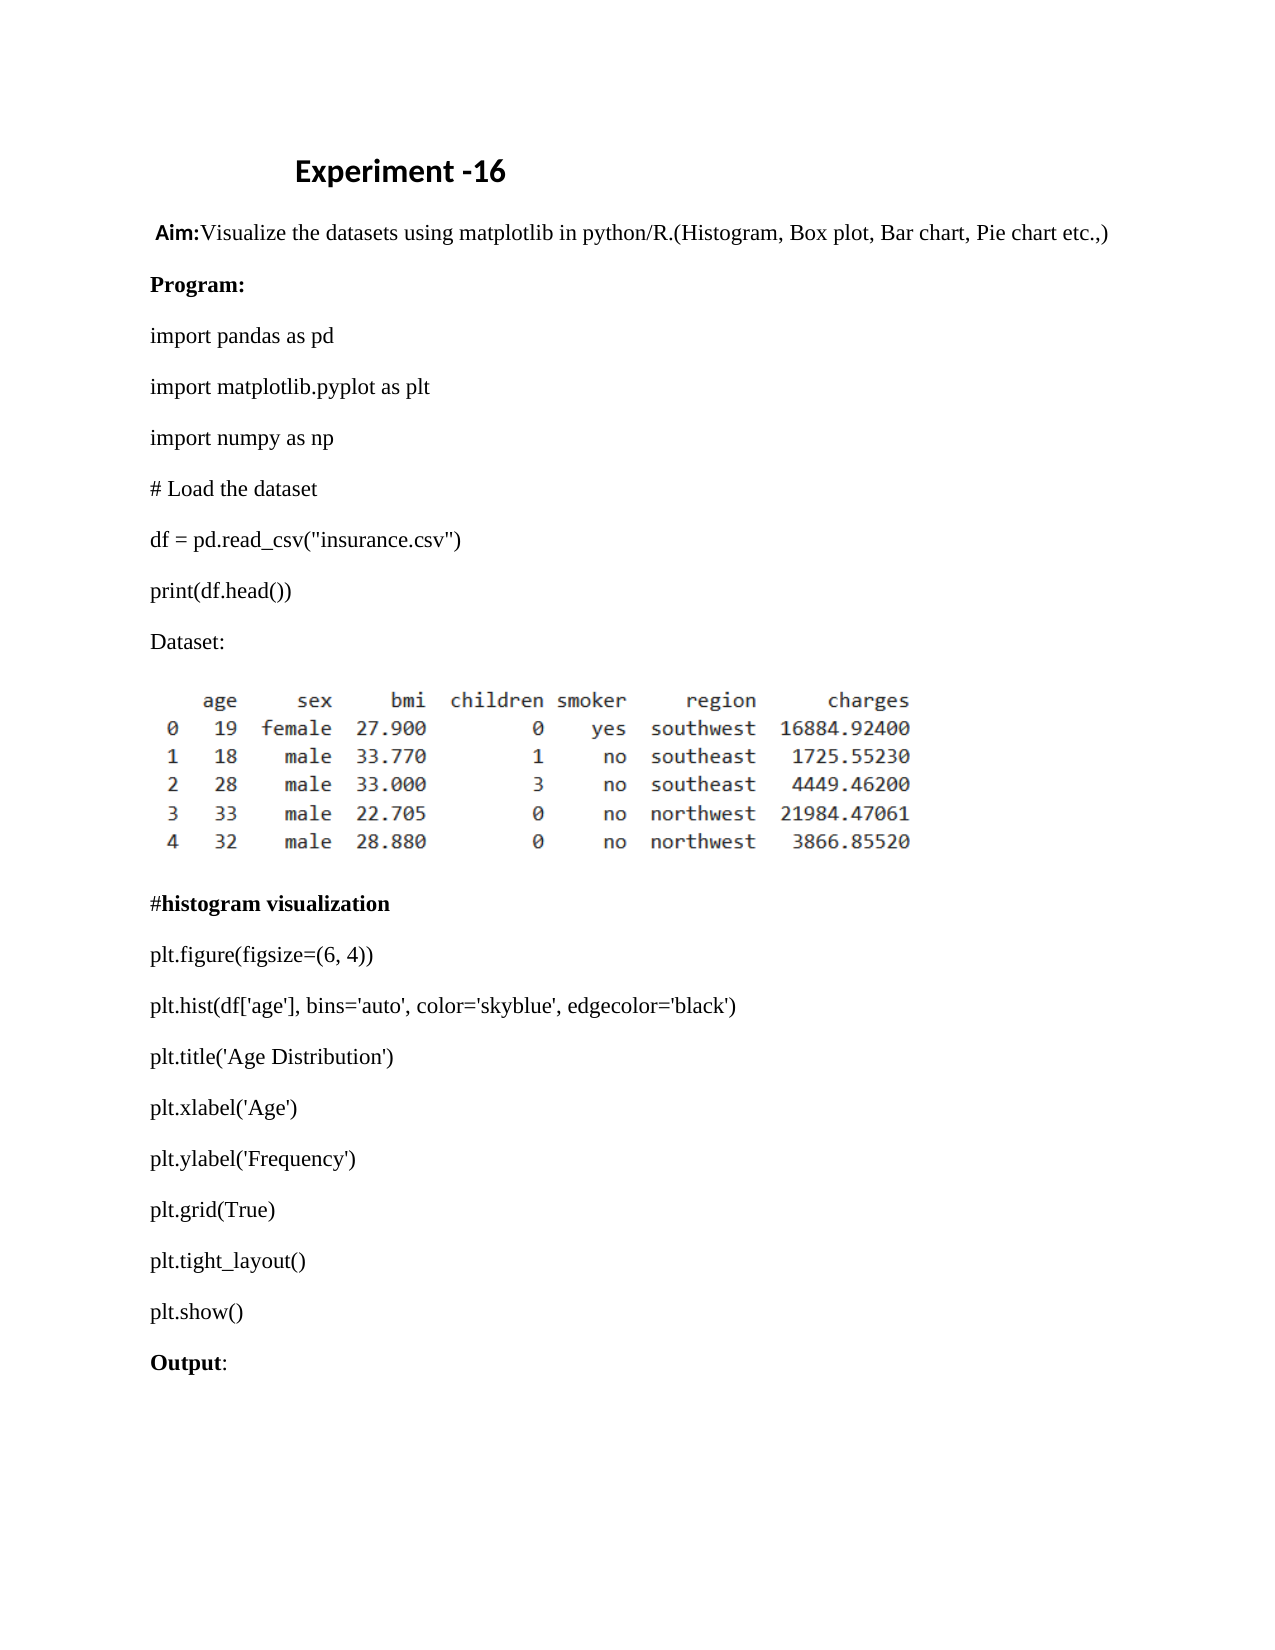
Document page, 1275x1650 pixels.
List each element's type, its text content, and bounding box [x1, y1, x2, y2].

text Aim:Visualize the datasets using matplotlib in python/R.(Histogram, Box plot, Bar chart, Pie chart etc.,) [150, 218, 1125, 246]
text plt.ylabel('Frequency') [150, 1145, 1125, 1171]
text # Load the dataset [150, 475, 1125, 501]
text Output: [150, 1349, 1125, 1376]
text print(df.head()) [150, 577, 1125, 603]
text Dataset: [150, 628, 1125, 654]
picture [150, 678, 982, 865]
text plt.figure(figsize=(6, 4)) [150, 941, 1125, 967]
text plt.grid(True) [150, 1196, 1125, 1222]
text import pandas as pd [150, 322, 1125, 348]
text plt.show() [150, 1298, 1125, 1324]
text plt.title('Age Distribution') [150, 1043, 1125, 1069]
text import numpy as np [150, 424, 1125, 450]
text plt.hist(df['age'], bins='auto', color='skyblue', edgecolor='black') [150, 992, 1125, 1018]
text Experiment -16 [150, 150, 1125, 191]
text Program: [150, 271, 1125, 297]
text plt.tight_layout() [150, 1247, 1125, 1273]
text import matplotlib.pyplot as plt [150, 373, 1125, 399]
text plt.xlabel('Age') [150, 1094, 1125, 1120]
text df = pd.read_csv("insurance.csv") [150, 526, 1125, 552]
text #histogram visualization [150, 890, 1125, 916]
